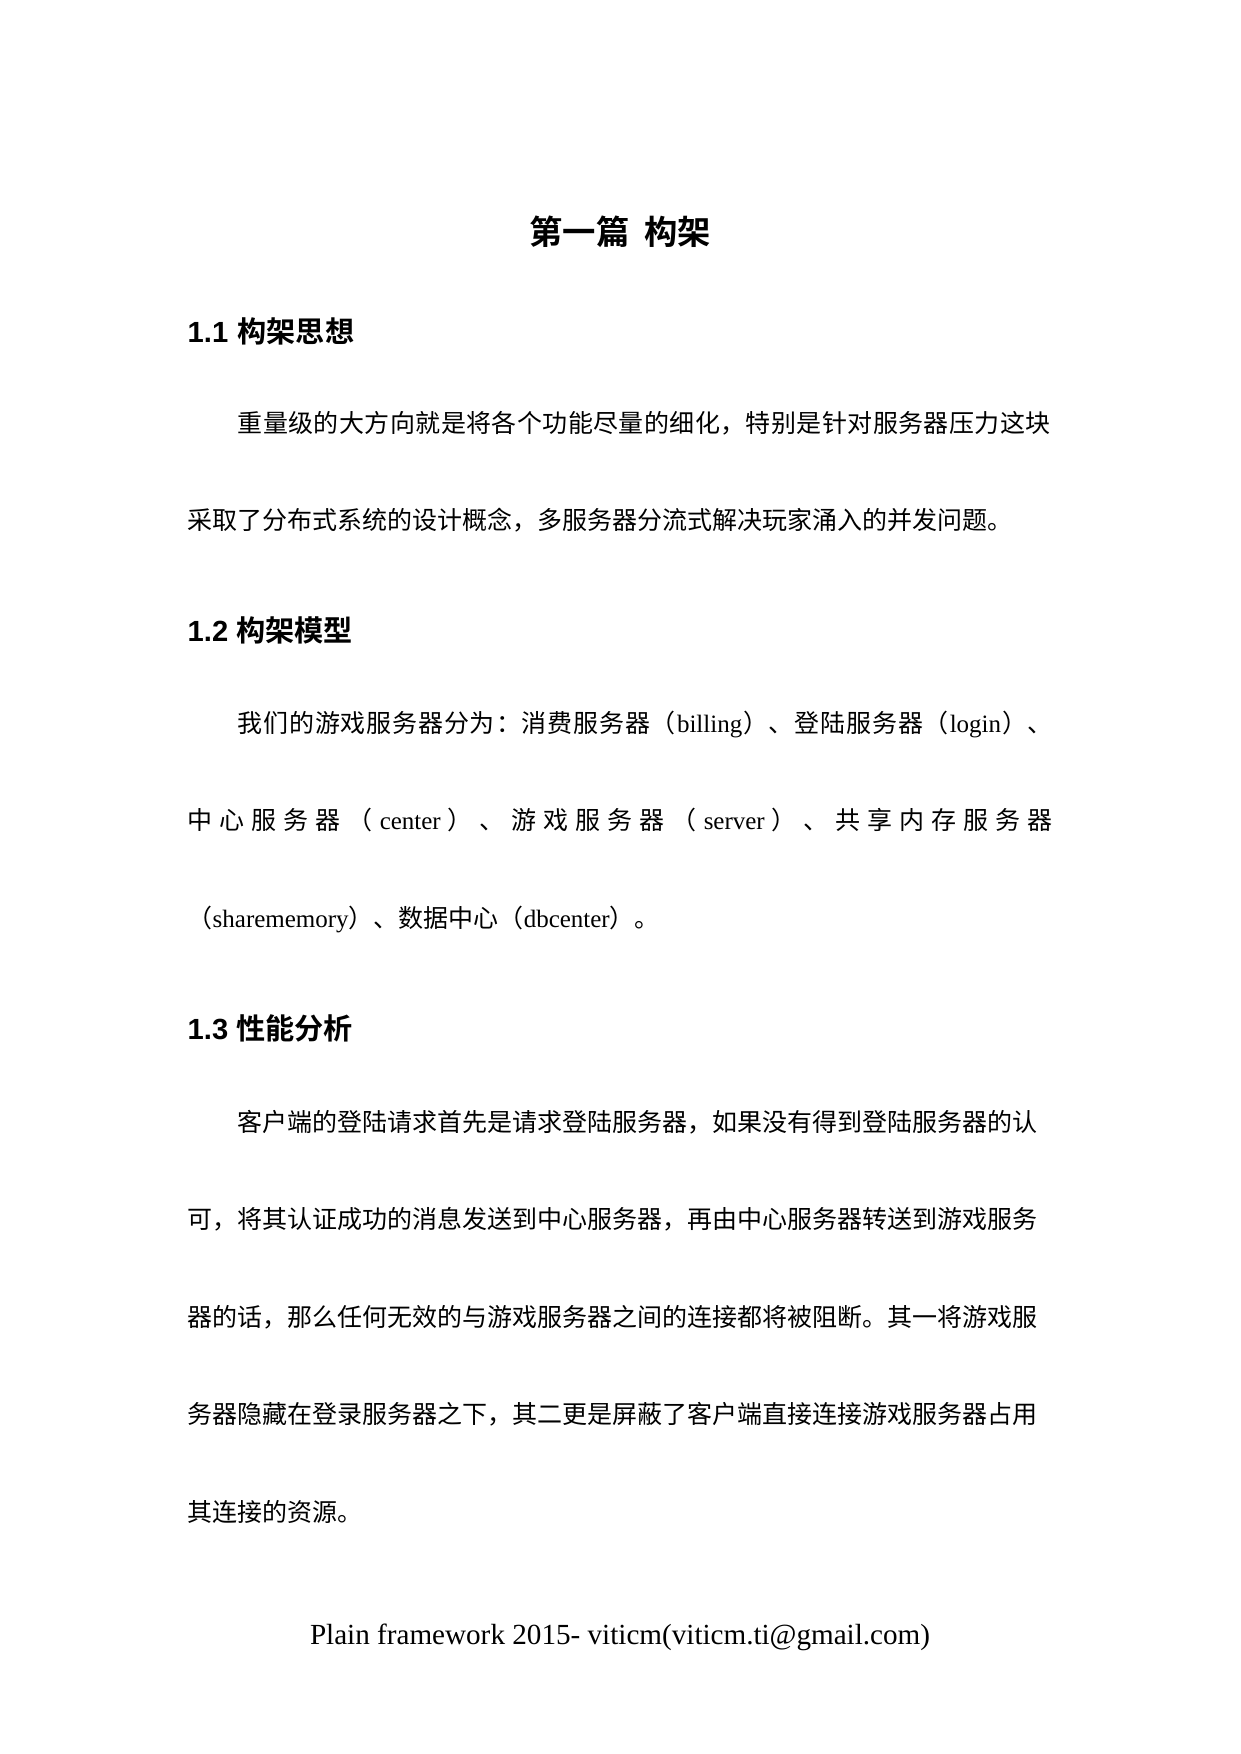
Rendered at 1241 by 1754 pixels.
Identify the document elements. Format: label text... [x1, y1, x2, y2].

text 我们的游戏服务器分为：消费服务器（billing）、登陆服务器（login）、中心服务器（center）、游戏服务器（server）、共享内存服务器（sharememory）、数据中心（dbcenter）。 [187, 689, 1053, 949]
text 客户端的登陆请求首先是请求登陆服务器，如果没有得到登陆服务器的认可，将其认证成功的消息发送到中心服务器，再由中心服务器转送到游戏服务器的话，那么任何无效的与游戏服务器之间的连接都将被阻断。其一将游戏服务器隐藏在登录服务器之下，其二更是屏蔽了客户端直接连接游戏服务器占用其连接的资源。 [187, 1088, 1053, 1543]
subtitle 第一篇 构架 [187, 197, 1053, 262]
text 重量级的大方向就是将各个功能尽量的细化，特别是针对服务器压力这块采取了分布式系统的设计概念，多服务器分流式解决玩家涌入的并发问题。 [187, 389, 1053, 551]
subtitle 1.3 性能分析 [187, 994, 1053, 1059]
subtitle 1.1 构架思想 [187, 297, 1053, 362]
subtitle 1.2 构架模型 [187, 597, 1053, 662]
